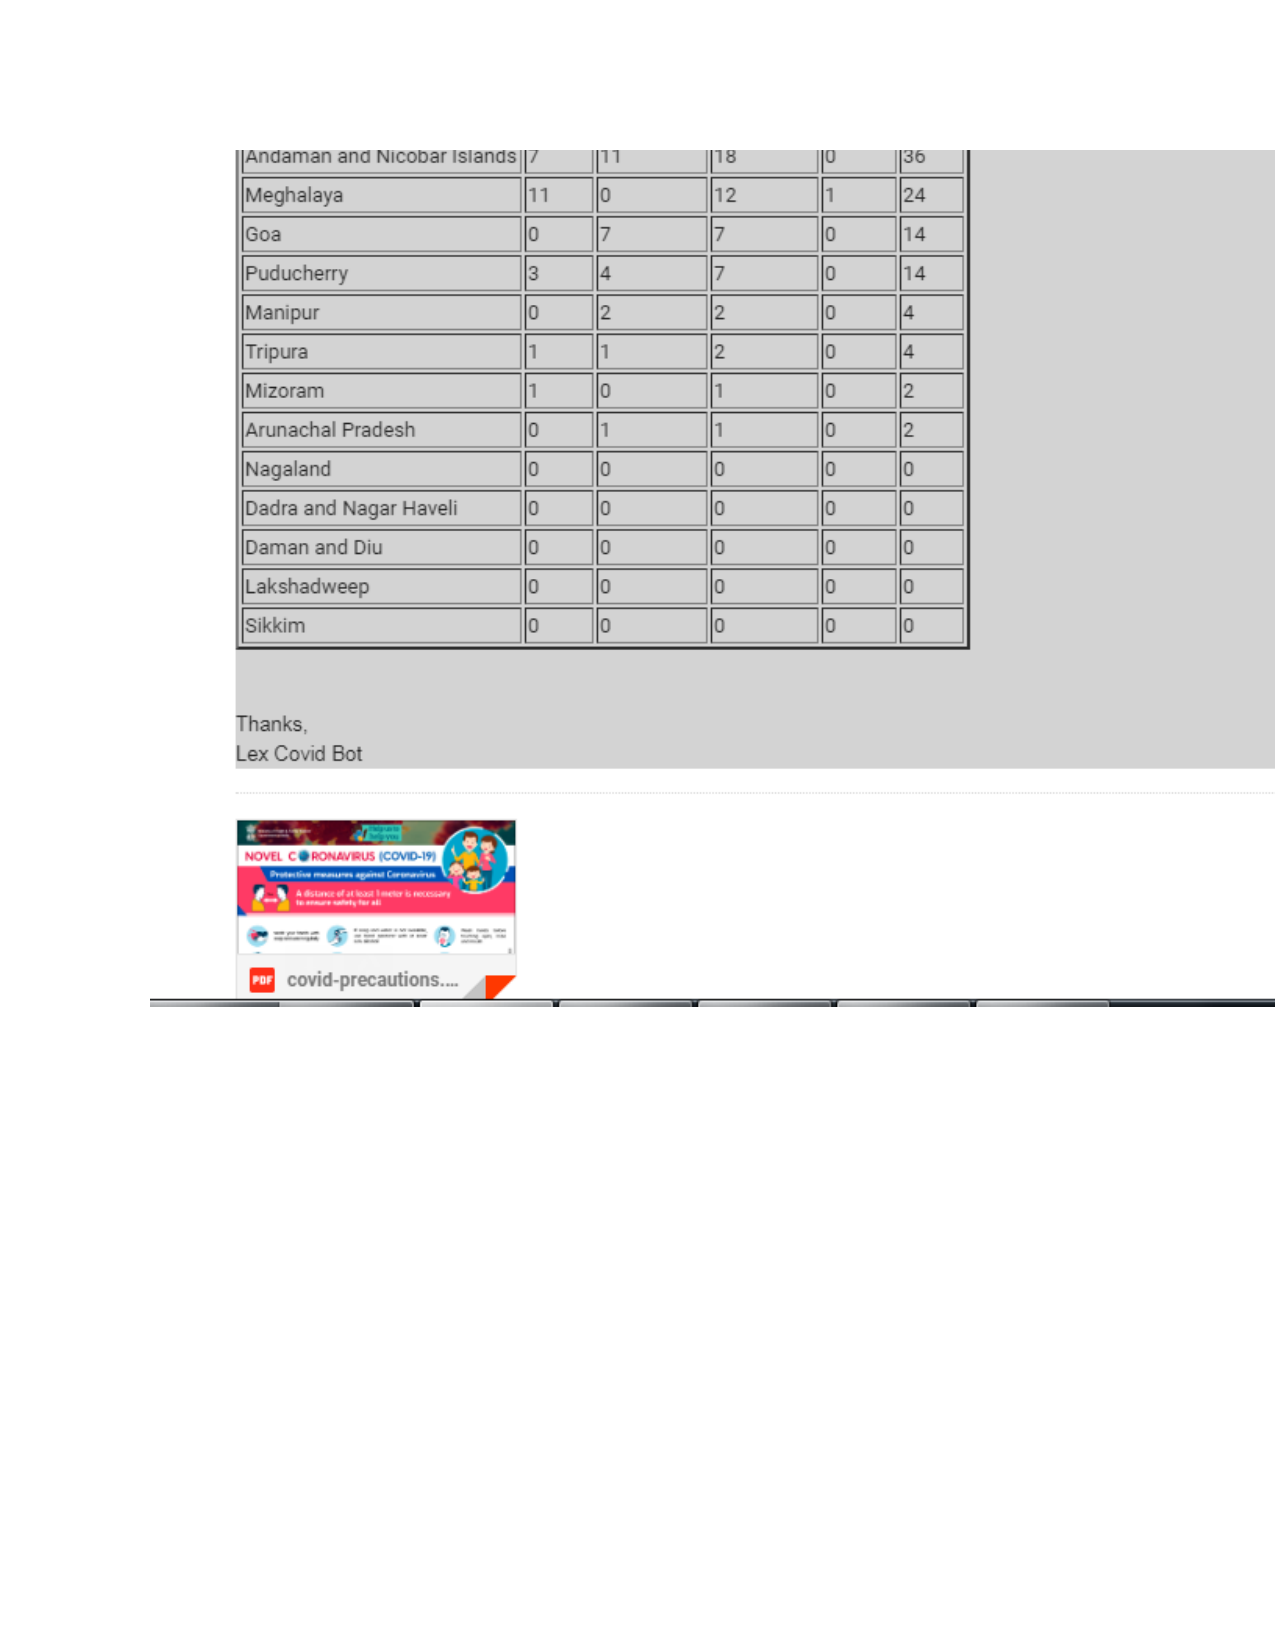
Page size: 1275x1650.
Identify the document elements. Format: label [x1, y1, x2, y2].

picture [150, 150, 1275, 1007]
